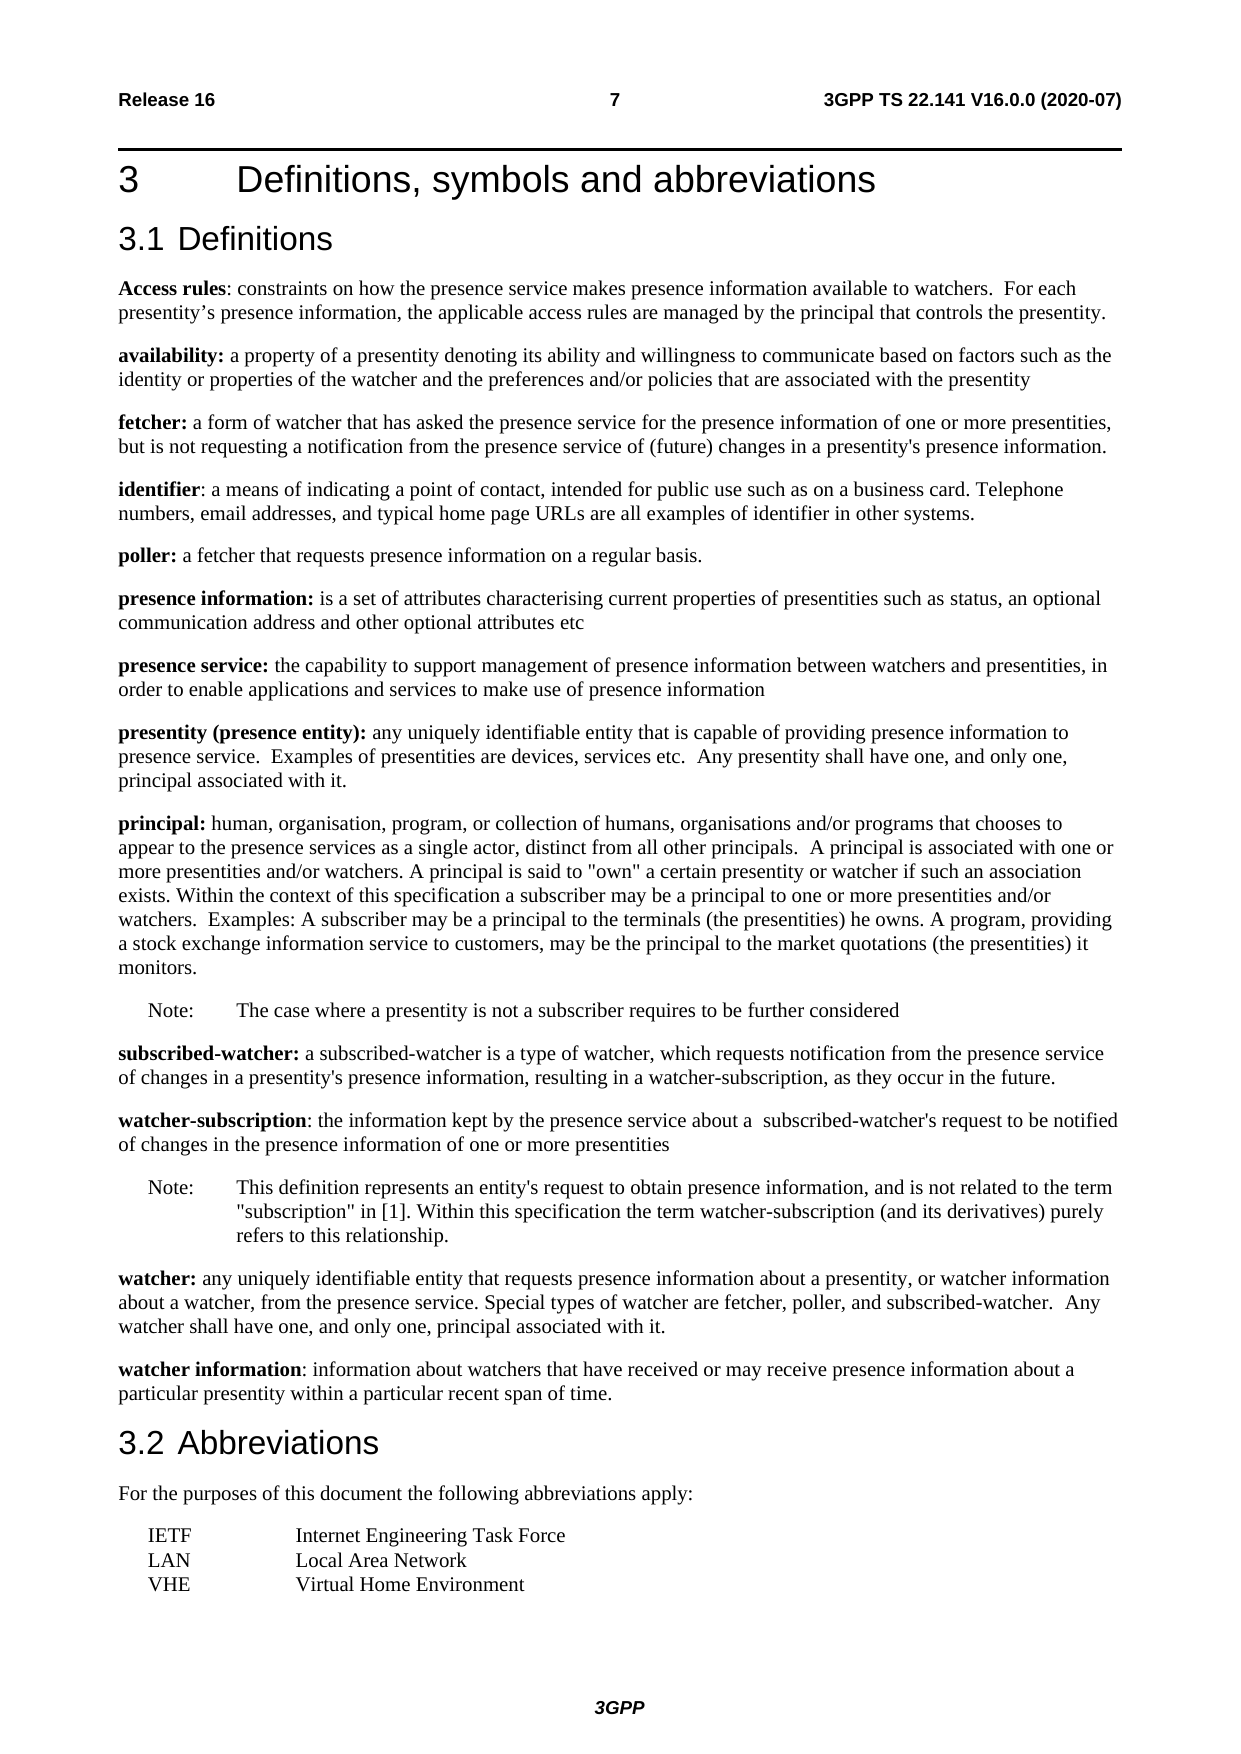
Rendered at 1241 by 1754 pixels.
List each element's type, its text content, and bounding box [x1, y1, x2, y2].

text LAN Local Area Network [148, 1547, 1122, 1572]
text poller: a fetcher that requests presence information on a regular basis. [118, 543, 1122, 567]
text Note: The case where a presentity is not a subscriber requires to be further considered [148, 998, 1122, 1022]
text IETF Internet Engineering Task Force [148, 1523, 1122, 1547]
text subscribed-watcher: a subscribed-watcher is a type of watcher, which requests notification from the presence service of changes in a presentity's presence information, resulting in a watcher-subscription, as they occur in the future. [118, 1041, 1122, 1089]
text watcher: any uniquely identifiable entity that requests presence information about a presentity, or watcher information about a watcher, from the presence service. Special types of watcher are fetcher, poller, and subscribed-watcher. Any watcher shall have one, and only one, principal associated with it. [118, 1266, 1122, 1338]
subtitle 3.1 Definitions [118, 219, 1122, 257]
text presence service: the capability to support management of presence information between watchers and presentities, in order to enable applications and services to make use of presence information [118, 653, 1122, 701]
text presence information: is a set of attributes characterising current properties of presentities such as status, an optional communication address and other optional attributes etc [118, 586, 1122, 634]
text For the purposes of this document the following abbreviations apply: [118, 1481, 1122, 1505]
text watcher-subscription: the information kept by the presence service about a subscribed-watcher's request to be notified of changes in the presence information of one or more presentities [118, 1108, 1122, 1156]
subtitle 3 Definitions, symbols and abbreviations [118, 151, 1122, 200]
text principal: human, organisation, program, or collection of humans, organisations and/or programs that chooses to appear to the presence services as a single actor, distinct from all other principals. A principal is associated with one or more presentities and/or watchers. A principal is said to "own" a certain presentity or watcher if such an association exists. Within the context of this specification a subscriber may be a principal to one or more presentities and/or watchers. Examples: A subscriber may be a principal to the terminals (the presentities) he owns. A program, providing a stock exchange information service to customers, may be the principal to the market quotations (the presentities) it monitors. [118, 811, 1122, 979]
text identifier: a means of indicating a point of contact, intended for public use such as on a business card. Telephone numbers, email addresses, and typical home page URLs are all examples of identifier in other systems. [118, 477, 1122, 525]
text presentity (presence entity): any uniquely identifiable entity that is capable of providing presence information to presence service. Examples of presentities are devices, services etc. Any presentity shall have one, and only one, principal associated with it. [118, 720, 1122, 792]
text fetcher: a form of watcher that has asked the presence service for the presence information of one or more presentities, but is not requesting a notification from the presence service of (future) changes in a presentity's presence information. [118, 410, 1122, 458]
subtitle 3.2 Abbreviations [118, 1423, 1122, 1462]
text VHE Virtual Home Environment [148, 1572, 1122, 1596]
text Access rules: constraints on how the presence service makes presence information available to watchers. For each presentity’s presence information, the applicable access rules are managed by the principal that controls the presentity. [118, 276, 1122, 324]
text Note: This definition represents an entity's request to obtain presence information, and is not related to the term "subscription" in [1]. Within this specification the term watcher-subscription (and its derivatives) purely refers to this relationship. [148, 1175, 1122, 1247]
text availability: a property of a presentity denoting its ability and willingness to communicate based on factors such as the identity or properties of the watcher and the preferences and/or policies that are associated with the presentity [118, 343, 1122, 391]
text watcher information: information about watchers that have received or may receive presence information about a particular presentity within a particular recent span of time. [118, 1357, 1122, 1405]
